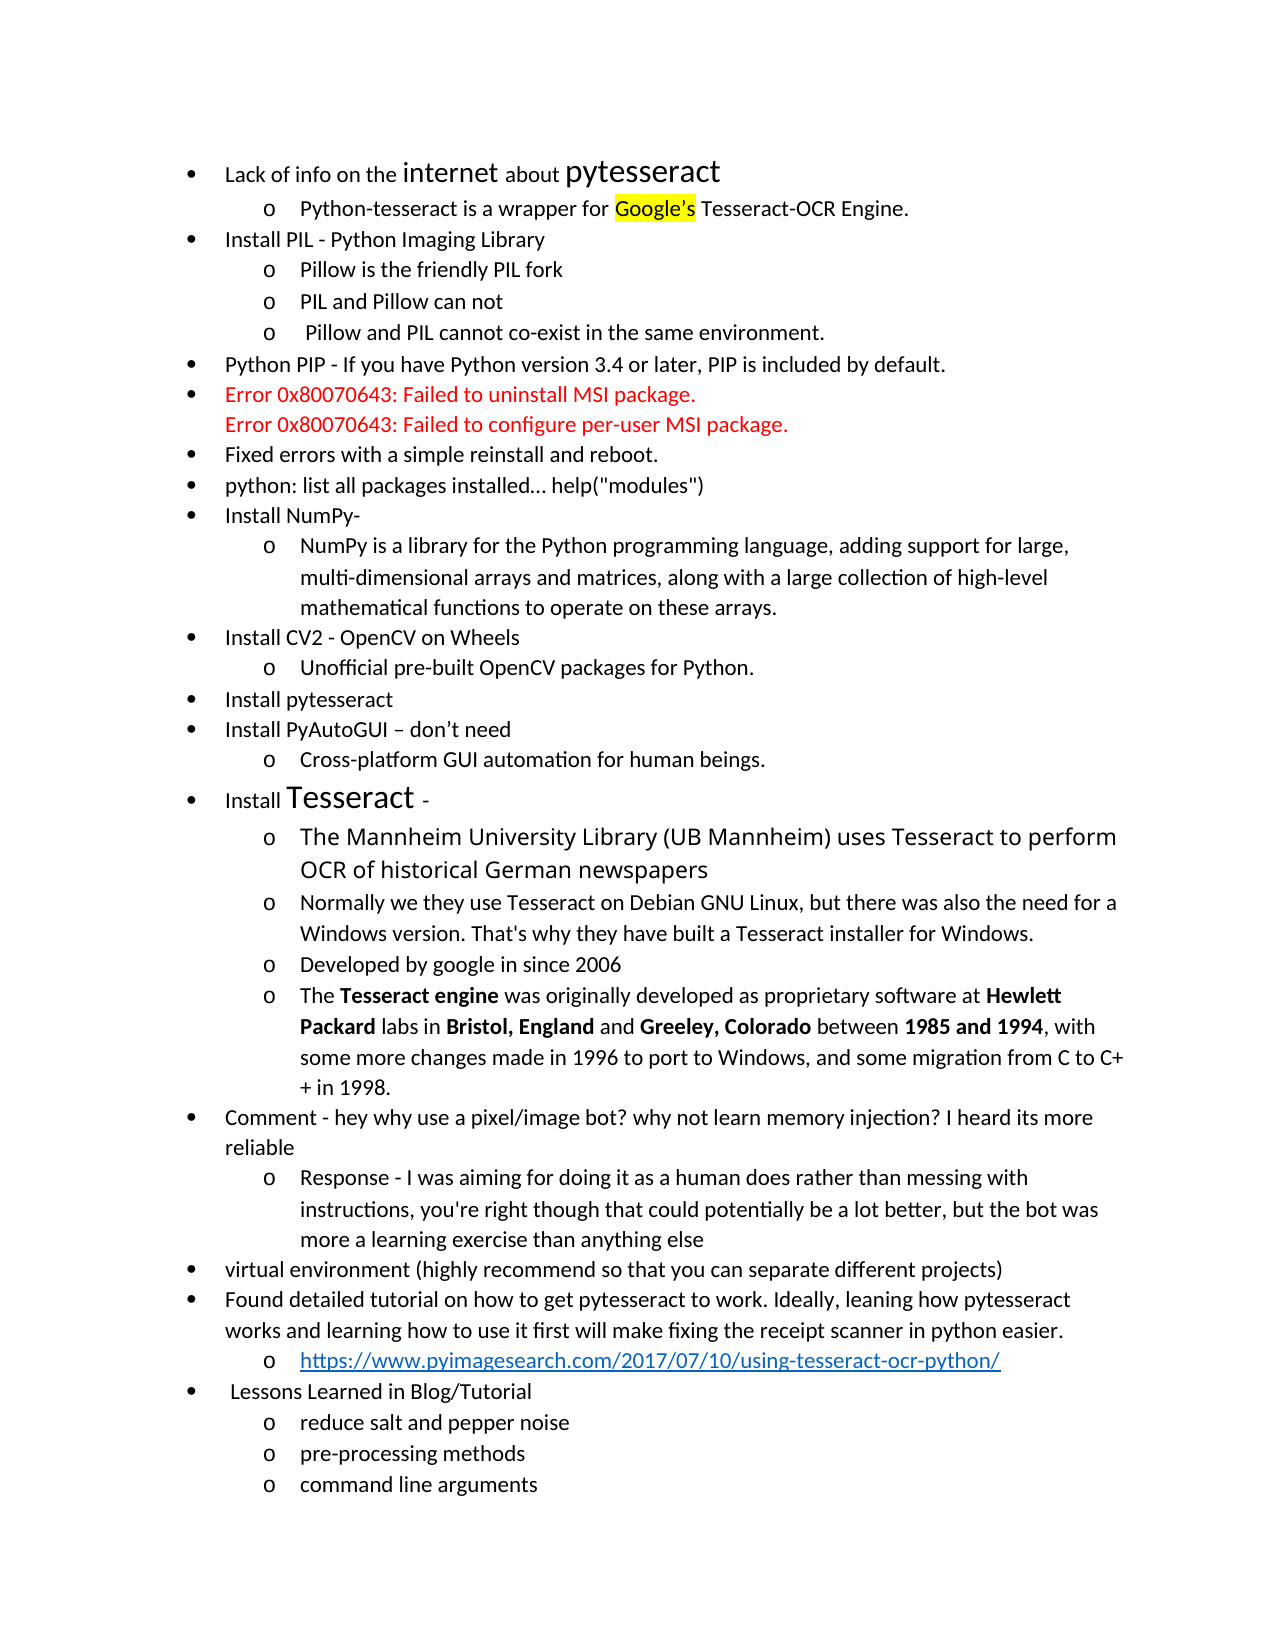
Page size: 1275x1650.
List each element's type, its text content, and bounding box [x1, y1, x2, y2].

list Install PIL - Python Imaging Library [187, 225, 1125, 253]
list Install PyAutoGUI – don’t need [187, 715, 1125, 743]
list Install CV2 - OpenCV on Wheels [187, 623, 1125, 651]
list Found detailed tutorial on how to get pytesseract to work. Ideally, leaning how pytesseract works and learning how to use it first will make fixing the receipt scanner in python easier. [187, 1286, 1125, 1344]
list Error 0x80070643: Failed to configure per-user MSI package. [225, 410, 1125, 438]
list Lack of info on the internet about pytesseract [187, 150, 1125, 191]
list Fixed errors with a simple reinstall and reboot. [187, 441, 1125, 469]
list pre-processing methods [262, 1439, 1125, 1468]
list Pillow is the friendly PIL fork [262, 256, 1125, 285]
list NumPy is a library for the Python programming language, adding support for large, multi-dimensional arrays and matrices, along with a large collection of high-level mathematical functions to operate on these arrays. [262, 531, 1125, 621]
list Python PIP - If you have Python version 3.4 or later, PIP is included by default. [187, 350, 1125, 378]
list Error 0x80070643: Failed to uninstall MSI package. [187, 380, 1125, 408]
list Response - I was aiming for doing it as a human does rather than messing with instructions, you're right though that could potentially be a lot better, but the bot was more a learning exercise than anything else﻿ [262, 1163, 1125, 1253]
list Lessons Learned in Blog/Tutorial [187, 1377, 1125, 1405]
list PIL and Pillow can not [262, 287, 1125, 316]
list Comment - hey why use a pixel/image bot? why not learn memory injection? I heard its more reliable﻿ [187, 1103, 1125, 1161]
list The Mannheim University Library (UB Mannheim) uses Tesseract to perform OCR of historical German newspapers [262, 821, 1125, 886]
list Install NumPy- [187, 501, 1125, 529]
list python: list all packages installed… help("modules") [187, 471, 1125, 499]
list Python-tesseract is a wrapper for Google’s Tesseract-OCR Engine. [262, 194, 1125, 223]
list reduce salt and pepper noise [262, 1408, 1125, 1437]
list command line arguments [262, 1471, 1125, 1500]
list Pillow and PIL cannot co-exist in the same environment. [262, 318, 1125, 348]
list https://www.pyimagesearch.com/2017/07/10/using-tesseract-ocr-python/ [262, 1346, 1125, 1375]
list Install Tesseract - [187, 777, 1125, 817]
list virtual environment (highly recommend so that you can separate different projects) [187, 1255, 1125, 1283]
list Install pytesseract [187, 685, 1125, 713]
list Normally we they use Tesseract on Debian GNU Linux, but there was also the need for a Windows version. That's why they have built a Tesseract installer for Windows. [262, 888, 1125, 947]
list Cross-platform GUI automation for human beings. [262, 745, 1125, 774]
list Unofficial pre-built OpenCV packages for Python. [262, 653, 1125, 682]
list Developed by google in since 2006 [262, 950, 1125, 979]
list The Tesseract engine was originally developed as proprietary software at Hewlett Packard labs in Bristol, England and Greeley, Colorado between 1985 and 1994, with some more changes made in 1996 to port to Windows, and some migration from C to C++ in 1998. [262, 981, 1125, 1101]
